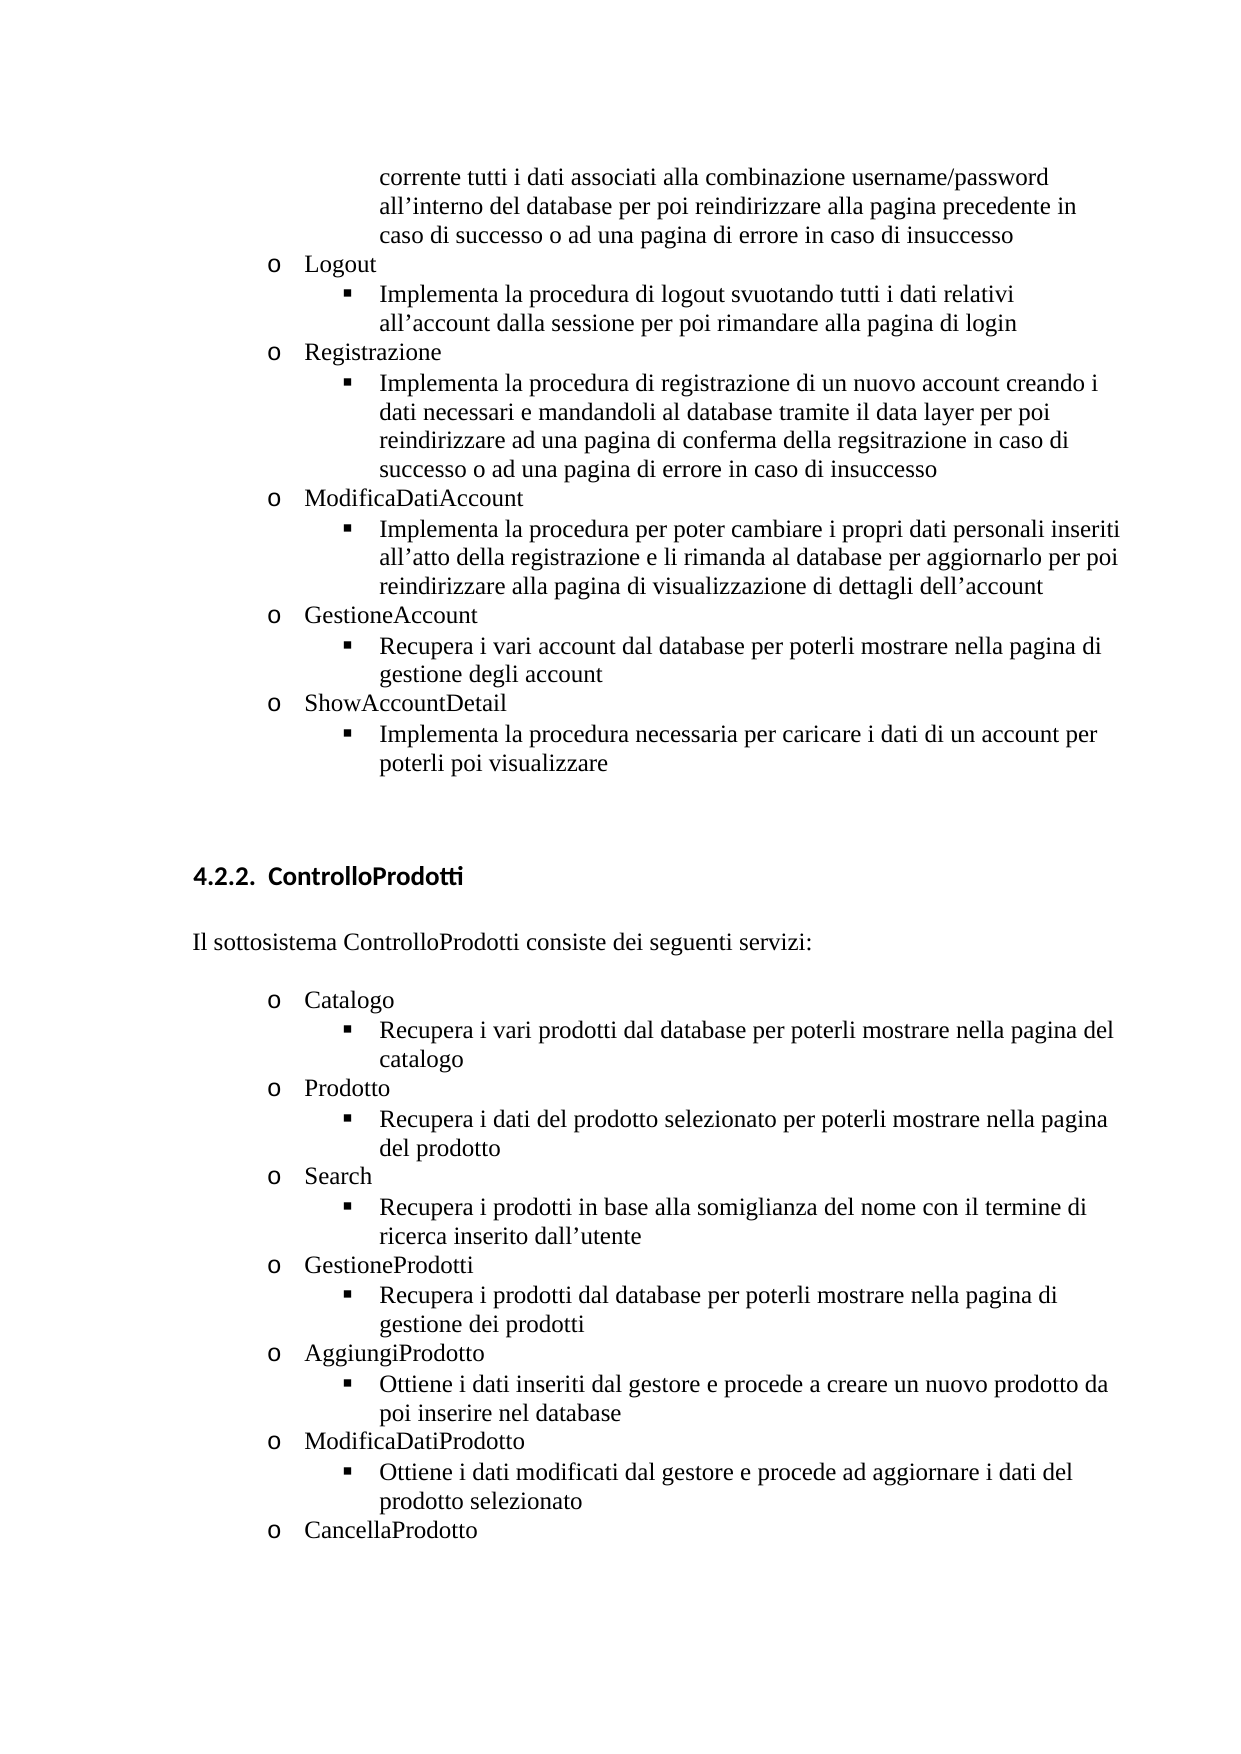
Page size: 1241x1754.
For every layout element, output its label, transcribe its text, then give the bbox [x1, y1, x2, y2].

list Recupera i prodotti in base alla somiglianza del nome con il termine di ricerca inserito dall’utente [342, 1192, 1122, 1250]
list ShowAccountDetail [267, 688, 1122, 719]
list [342, 162, 1122, 249]
list Implementa la procedura di registrazione di un nuovo account creando i dati necessari e mandandoli al database tramite il data layer per poi reindirizzare ad una pagina di conferma della regsitrazione in caso di successo o ad una pagina di errore in caso di insuccesso [342, 368, 1122, 483]
text Il sottosistema ControlloProdotti consiste dei seguenti servizi: [192, 927, 1122, 956]
list GestioneAccount [267, 600, 1122, 631]
list Ottiene i dati inseriti dal gestore e procede a creare un nuovo prodotto da poi inserire nel database [342, 1369, 1122, 1426]
list Implementa la procedura per poter cambiare i propri dati personali inseriti all’atto della registrazione e li rimanda al database per aggiornarlo per poi reindirizzare alla pagina di visualizzazione di dettagli dell’account [342, 514, 1122, 600]
list Recupera i dati del prodotto selezionato per poterli mostrare nella pagina del prodotto [342, 1104, 1122, 1161]
list Implementa la procedura di logout svuotando tutti i dati relativi all’account dalla sessione per poi rimandare alla pagina di login [342, 279, 1122, 337]
list ModificaDatiProdotto [267, 1426, 1122, 1457]
list ModificaDatiAccount [267, 483, 1122, 514]
list Ottiene i dati modificati dal gestore e procede ad aggiornare i dati del prodotto selezionato [342, 1457, 1122, 1515]
list Catalogo [267, 985, 1122, 1016]
list CancellaProdotto [267, 1515, 1122, 1546]
list Registrazione [267, 337, 1122, 368]
list Recupera i vari account dal database per poterli mostrare nella pagina di gestione degli account [342, 631, 1122, 688]
list Implementa la procedura necessaria per caricare i dati di un account per poterli poi visualizzare [342, 719, 1122, 777]
list Recupera i vari prodotti dal database per poterli mostrare nella pagina del catalogo [342, 1016, 1122, 1073]
list Recupera i prodotti dal database per poterli mostrare nella pagina di gestione dei prodotti [342, 1281, 1122, 1338]
list Prodotto [267, 1073, 1122, 1104]
list Search [267, 1161, 1122, 1192]
list GestioneProdotti [267, 1250, 1122, 1281]
list Logout [267, 249, 1122, 279]
subtitle ControlloProdotti [193, 859, 1122, 892]
list AggiungiProdotto [267, 1338, 1122, 1369]
